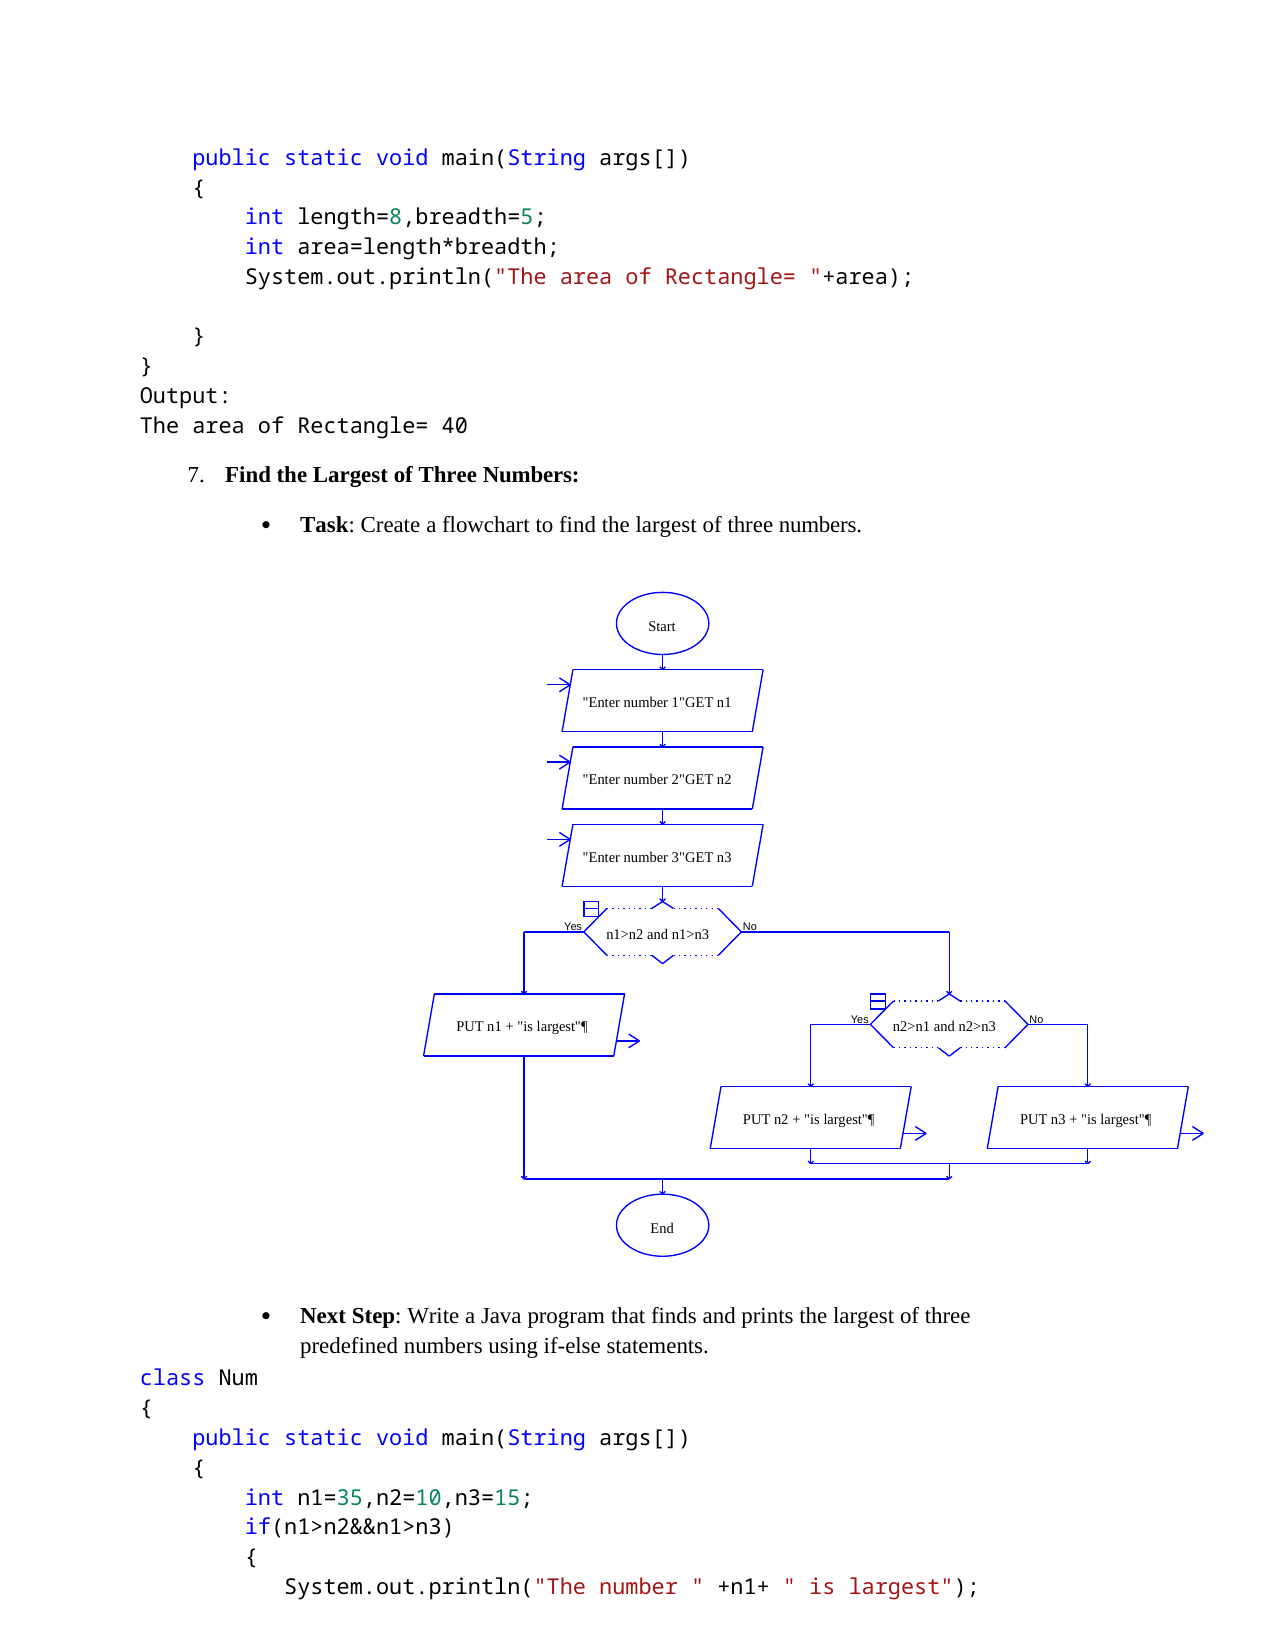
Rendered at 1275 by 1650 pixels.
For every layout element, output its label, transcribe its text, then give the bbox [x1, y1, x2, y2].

text int length=8,breadth=5; [139, 201, 1137, 231]
text int n1=35,n2=10,n3=15; [139, 1481, 1137, 1511]
text public static void main(String args[]) [139, 142, 1137, 171]
text Output: [139, 380, 1137, 410]
subtitle Find the Largest of Three Numbers: [187, 461, 1137, 487]
text if(n1>n2&&n1>n3) [139, 1511, 1137, 1541]
text } [139, 350, 1137, 380]
text { [139, 1392, 1137, 1422]
text int area=length*breadth; [139, 231, 1137, 261]
text System.out.println("The area of Rectangle= "+area); [139, 261, 1137, 291]
text { [139, 1541, 1137, 1571]
text { [139, 1452, 1137, 1481]
text public static void main(String args[]) [139, 1422, 1137, 1452]
list Task: Create a flowchart to find the largest of three numbers. [262, 511, 1137, 538]
text System.out.println("The number " +n1+ " is largest"); [139, 1571, 1137, 1601]
text class Num [139, 1362, 1137, 1392]
text } [139, 320, 1137, 350]
text The area of Rectangle= 40 [139, 410, 1137, 439]
text { [139, 171, 1137, 201]
list Next Step: Write a Java program that finds and prints the largest of three predefined numbers using if-else statements. [262, 1302, 1073, 1358]
